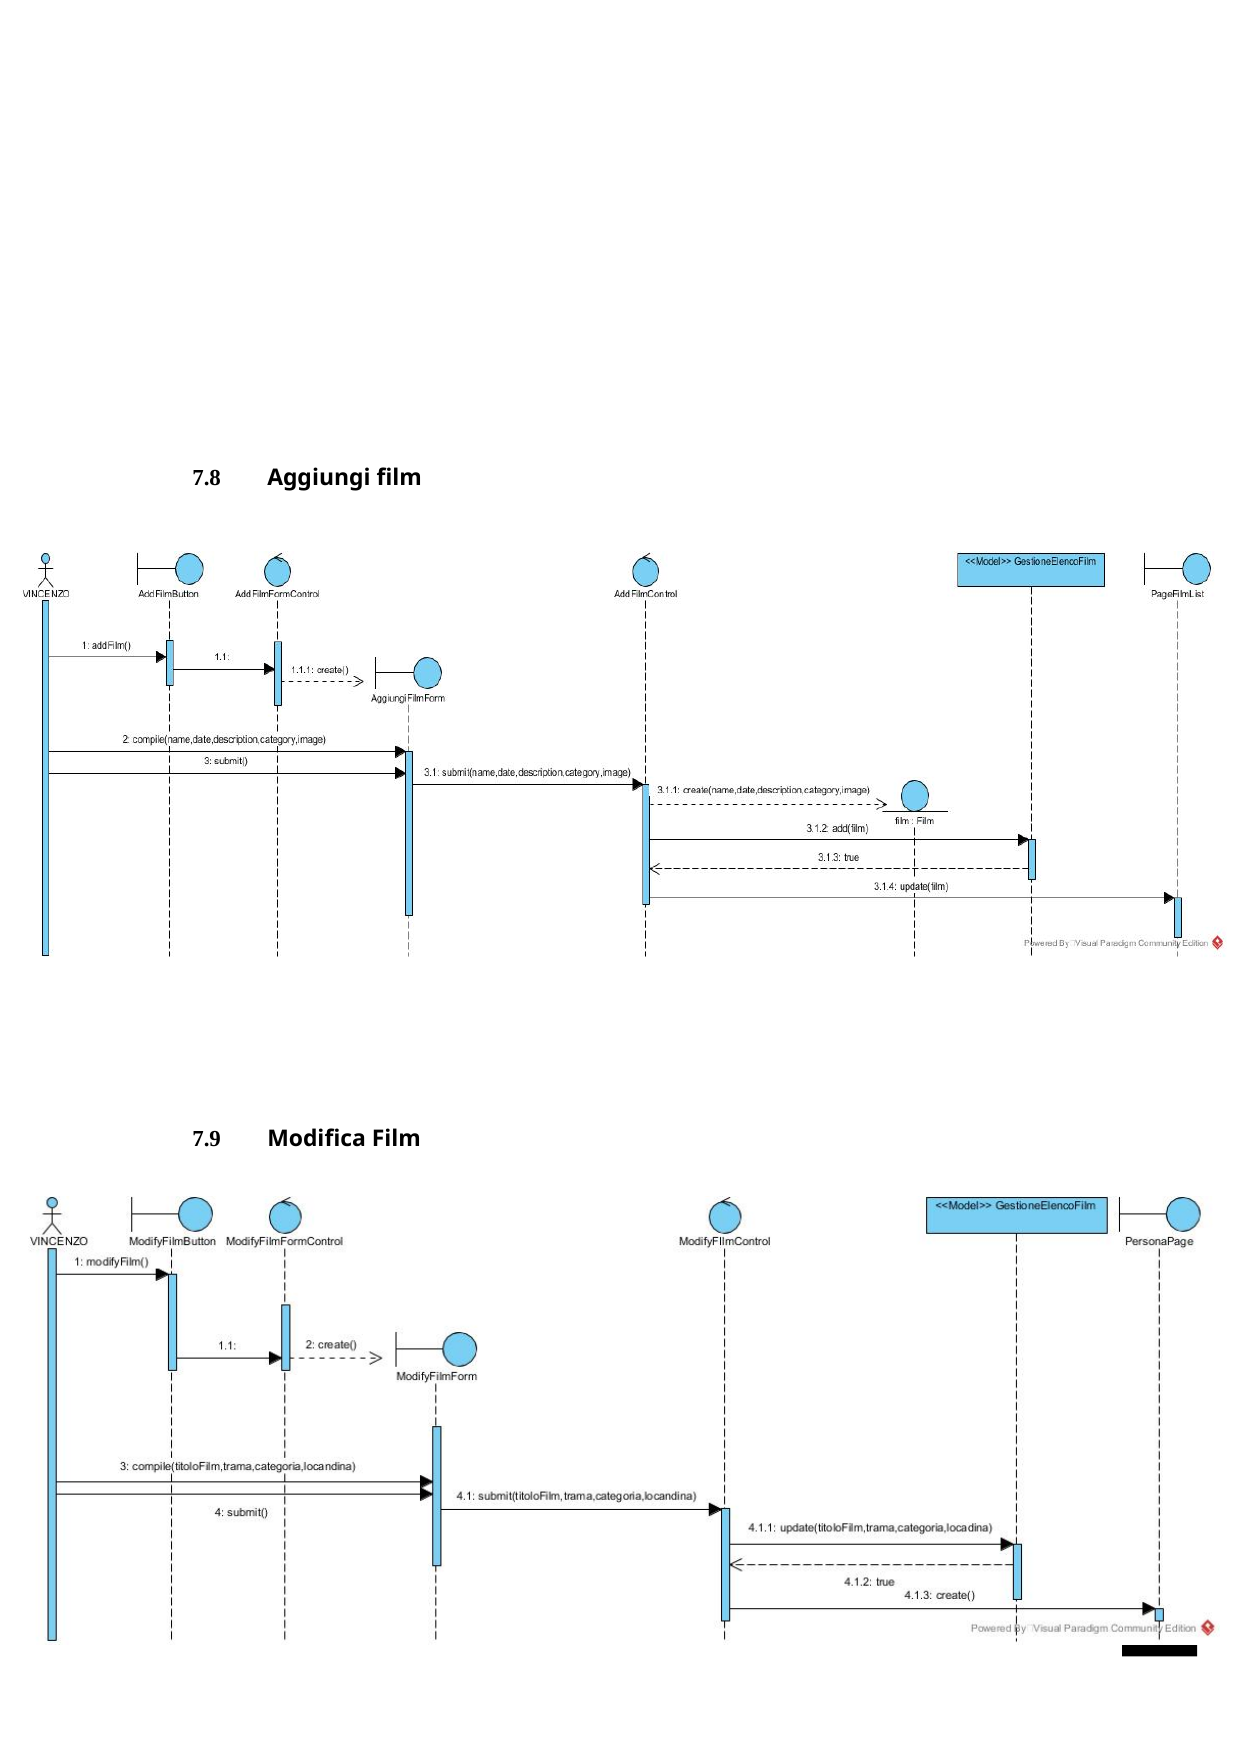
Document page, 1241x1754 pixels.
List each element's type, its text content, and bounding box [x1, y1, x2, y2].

subtitle Aggiungi film [192, 461, 1122, 492]
picture [15, 551, 1227, 958]
picture [21, 1196, 1220, 1645]
subtitle Modifica Film [192, 1122, 1122, 1153]
